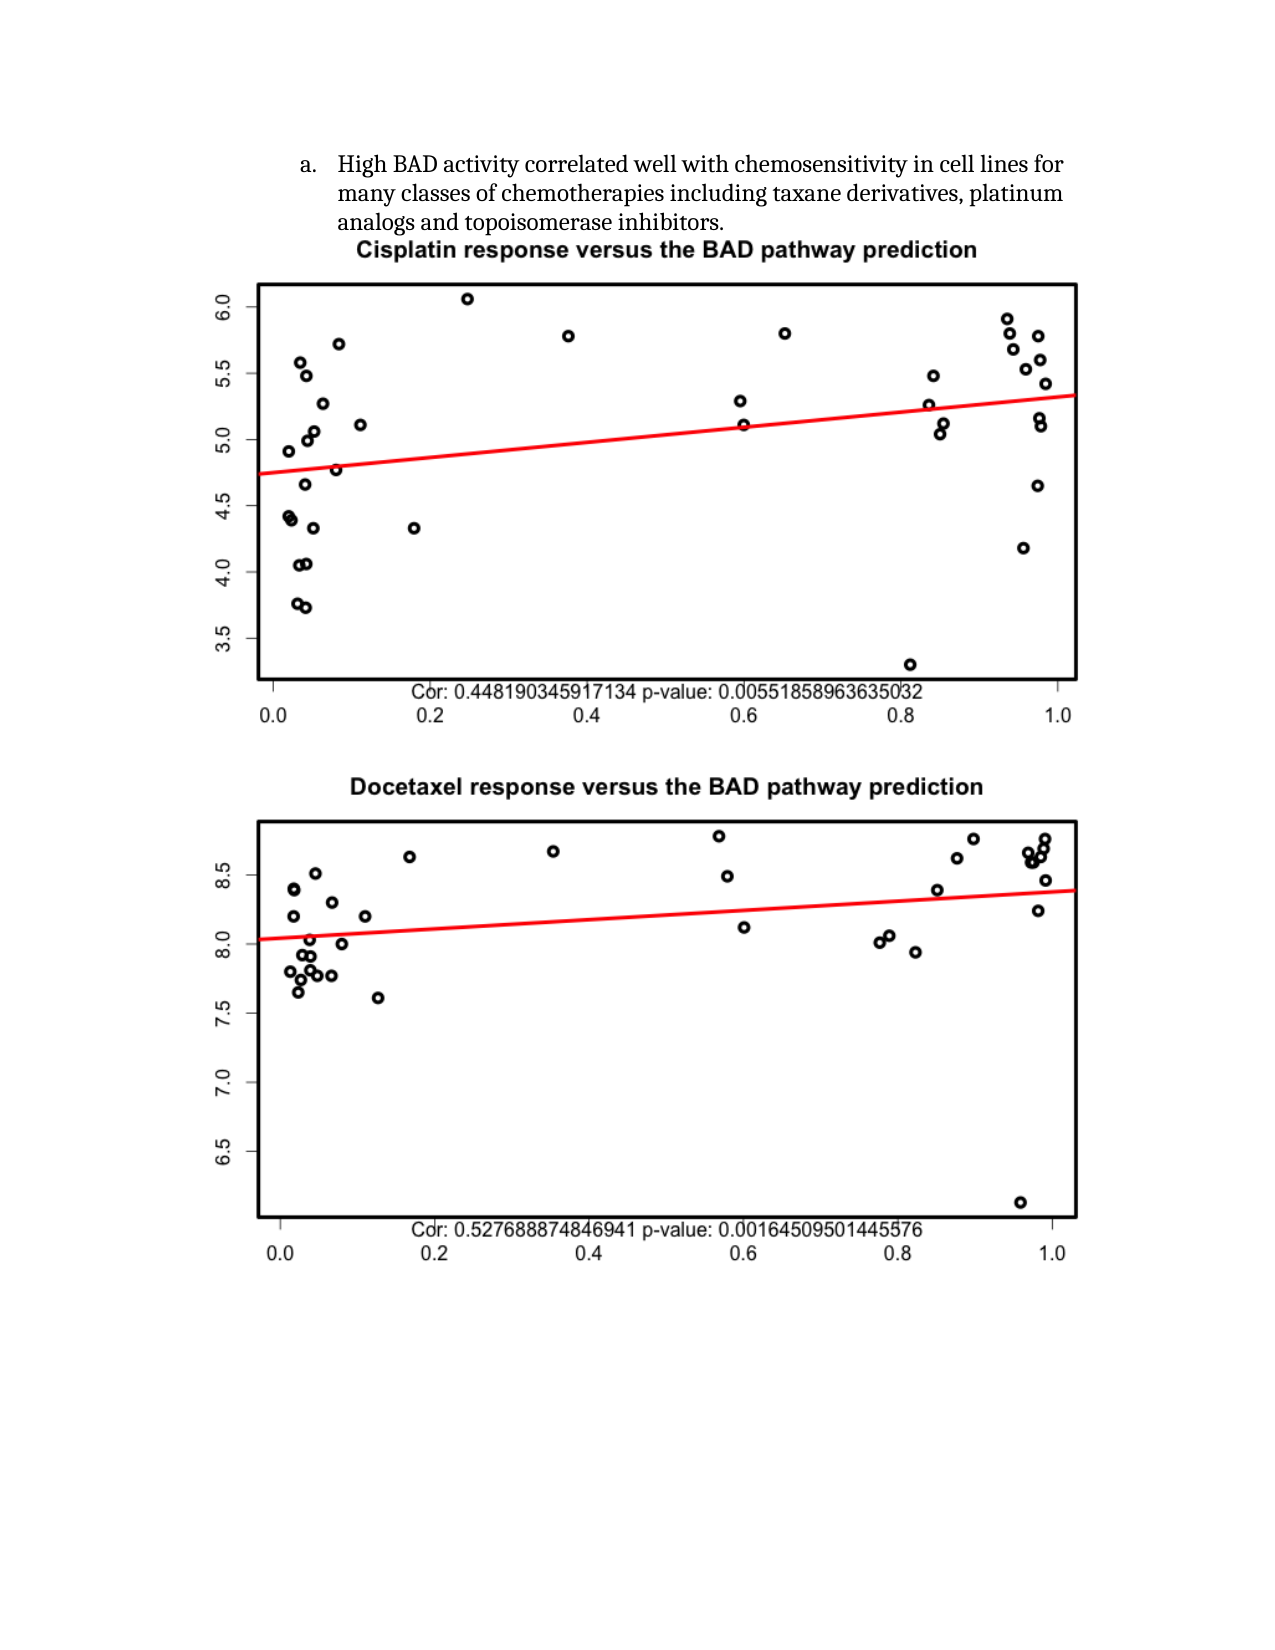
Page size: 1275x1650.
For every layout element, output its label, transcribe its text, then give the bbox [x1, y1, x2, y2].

picture [187, 236, 1088, 1289]
list High BAD activity correlated well with chemosensitivity in cell lines for many classes of chemotherapies including taxane derivatives, platinum analogs and topoisomerase inhibitors. [300, 150, 1087, 236]
